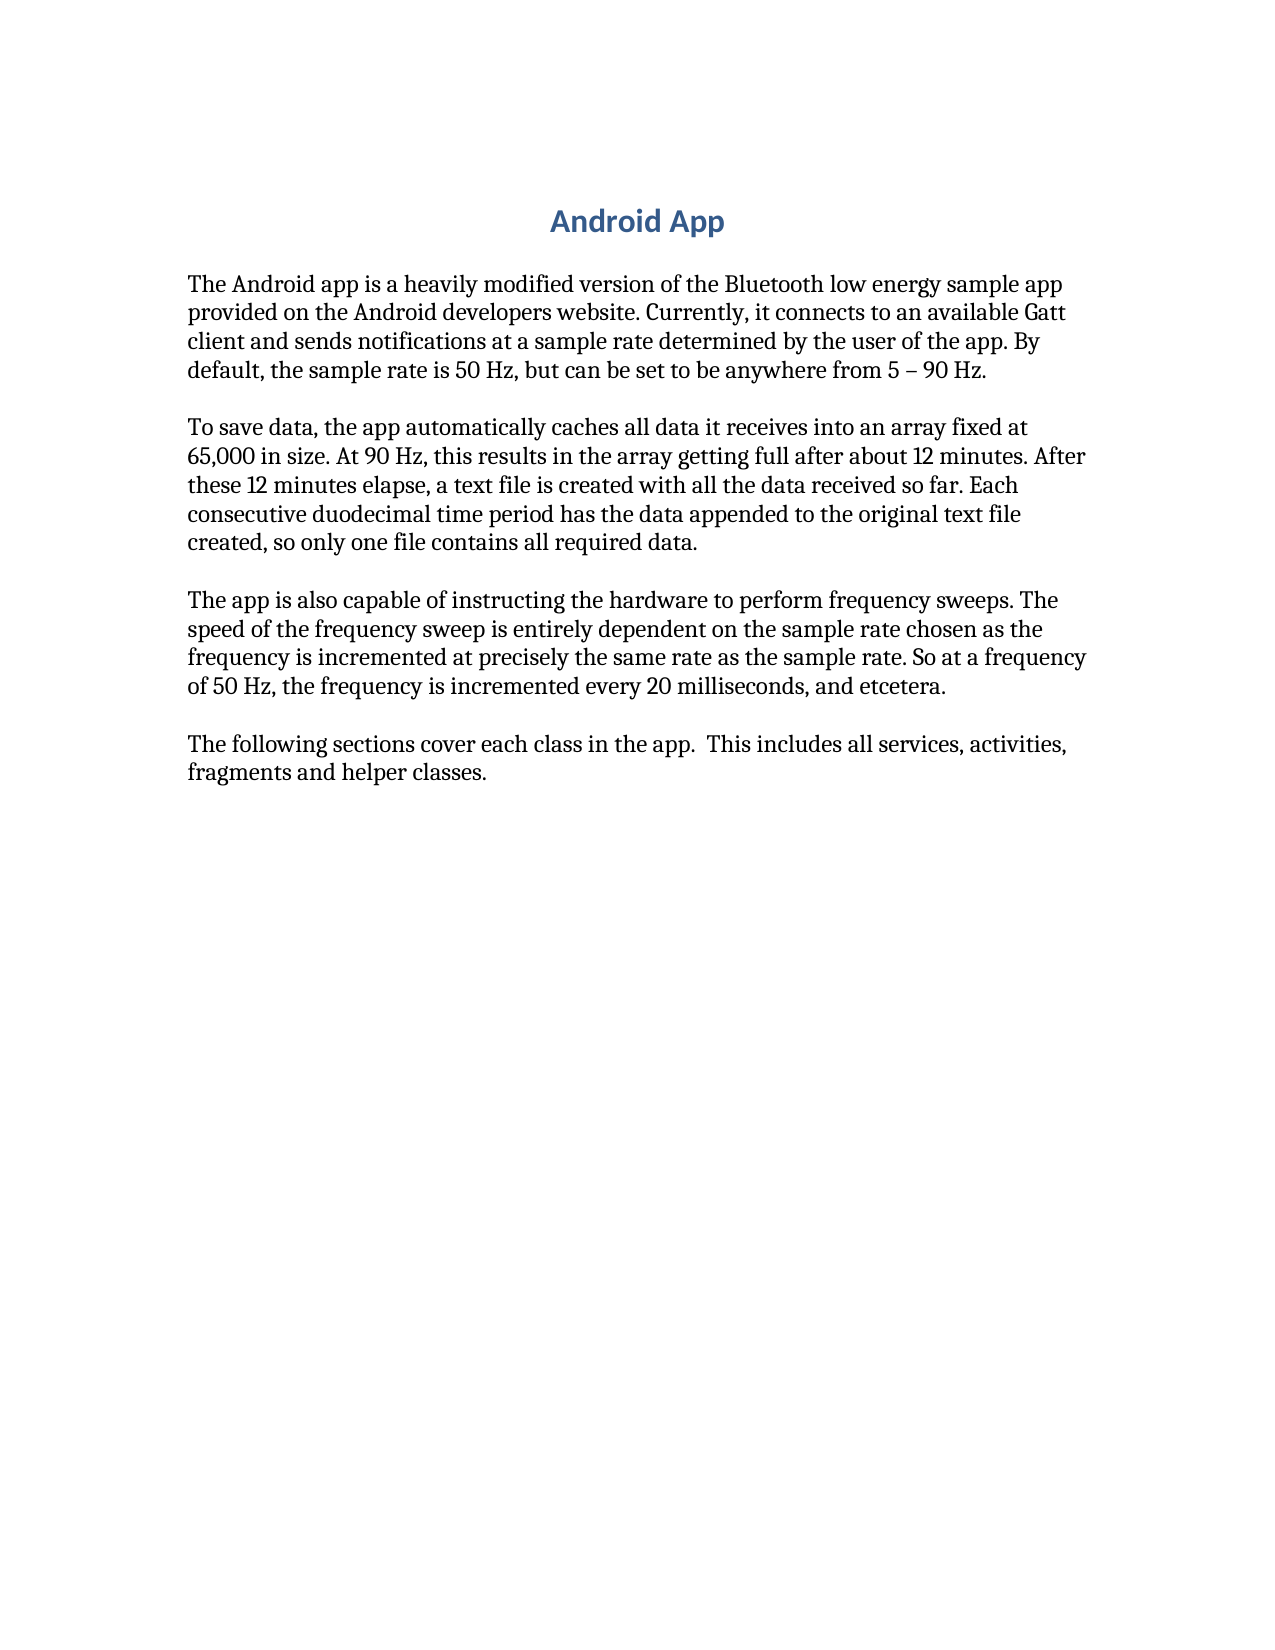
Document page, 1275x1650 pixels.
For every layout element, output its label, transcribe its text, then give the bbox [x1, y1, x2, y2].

text To save data, the app automatically caches all data it receives into an array fixed at 65,000 in size. At 90 Hz, this results in the array getting full after about 12 minutes. After these 12 minutes elapse, a text file is created with all the data received so far. Each consecutive duodecimal time period has the data appended to the original text file created, so only one file contains all required data. [187, 413, 1087, 557]
text The Android app is a heavily modified version of the Bluetooth low energy sample app provided on the Android developers website. Currently, it connects to an available Gatt client and sends notifications at a sample rate determined by the user of the app. By default, the sample rate is 50 Hz, but can be set to be anywhere from 5 – 90 Hz. [187, 269, 1087, 384]
text The app is also capable of instructing the hardware to perform frequency sweeps. The speed of the frequency sweep is entirely dependent on the sample rate chosen as the frequency is incremented at precisely the same rate as the sample rate. So at a frequency of 50 Hz, the frequency is incremented every 20 milliseconds, and etcetera. [187, 586, 1087, 701]
subtitle Android App [187, 200, 1087, 241]
text The following sections cover each class in the app. This includes all services, activities, fragments and helper classes. [187, 729, 1087, 787]
